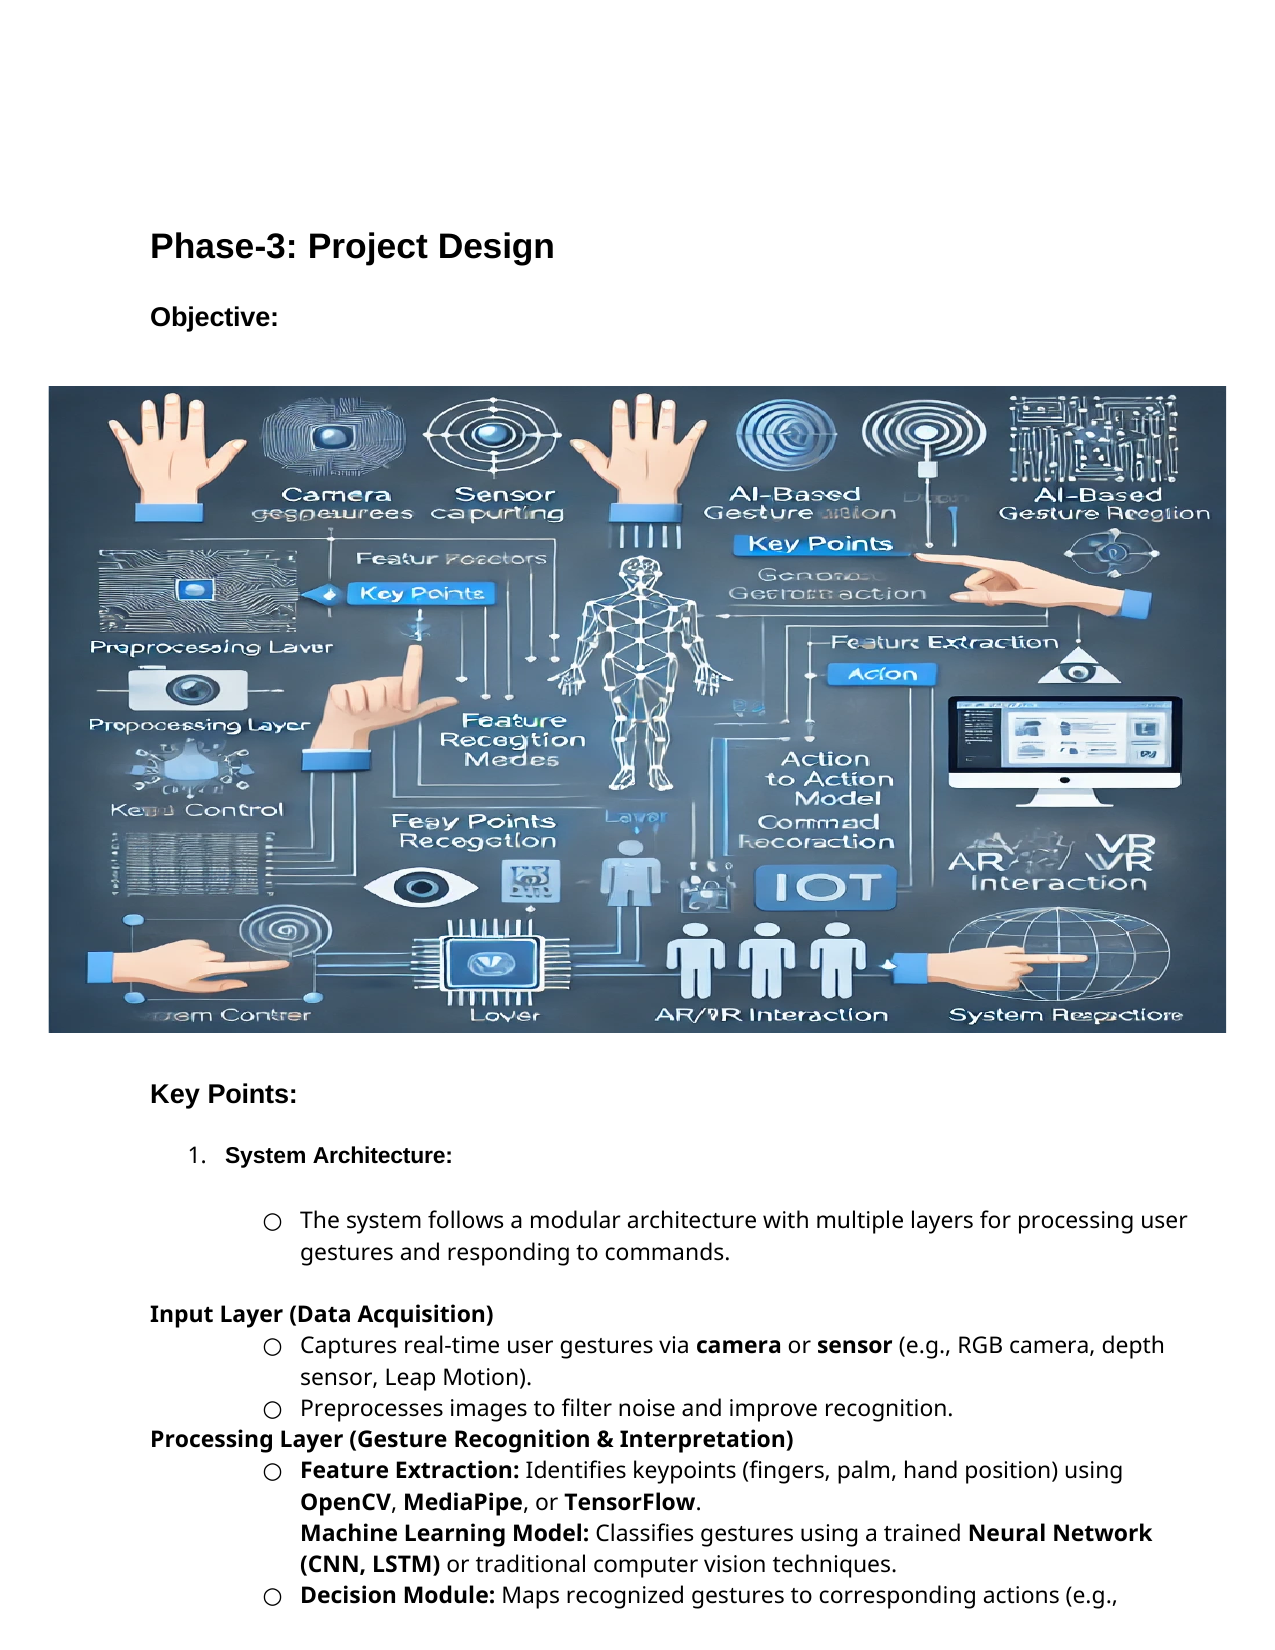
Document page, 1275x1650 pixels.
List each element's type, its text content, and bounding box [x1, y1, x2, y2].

list Preprocesses images to filter noise and improve recognition. [262, 1392, 1200, 1423]
list The system follows a modular architecture with multiple layers for processing user gestures and responding to commands. [262, 1204, 1200, 1267]
list Feature Extraction: Identifies keypoints (fingers, palm, hand position) using OpenCV, MediaPipe, or TensorFlow. [262, 1454, 1200, 1517]
subtitle Key Points: [150, 1078, 1200, 1109]
picture [48, 386, 1227, 1033]
list Machine Learning Model: Classifies gestures using a trained Neural Network (CNN, LSTM) or traditional computer vision techniques. [300, 1517, 1200, 1579]
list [262, 1579, 1200, 1610]
list System Architecture: [187, 1139, 1200, 1170]
subtitle Objective: [150, 301, 1200, 332]
text Input Layer (Data Acquisition) [150, 1298, 1200, 1329]
list Captures real-time user gestures via camera or sensor (e.g., RGB camera, depth sensor, Leap Motion). [262, 1329, 1200, 1392]
text Processing Layer (Gesture Recognition & Interpretation) [150, 1423, 1200, 1454]
subtitle Phase-3: Project Design [150, 225, 1200, 266]
